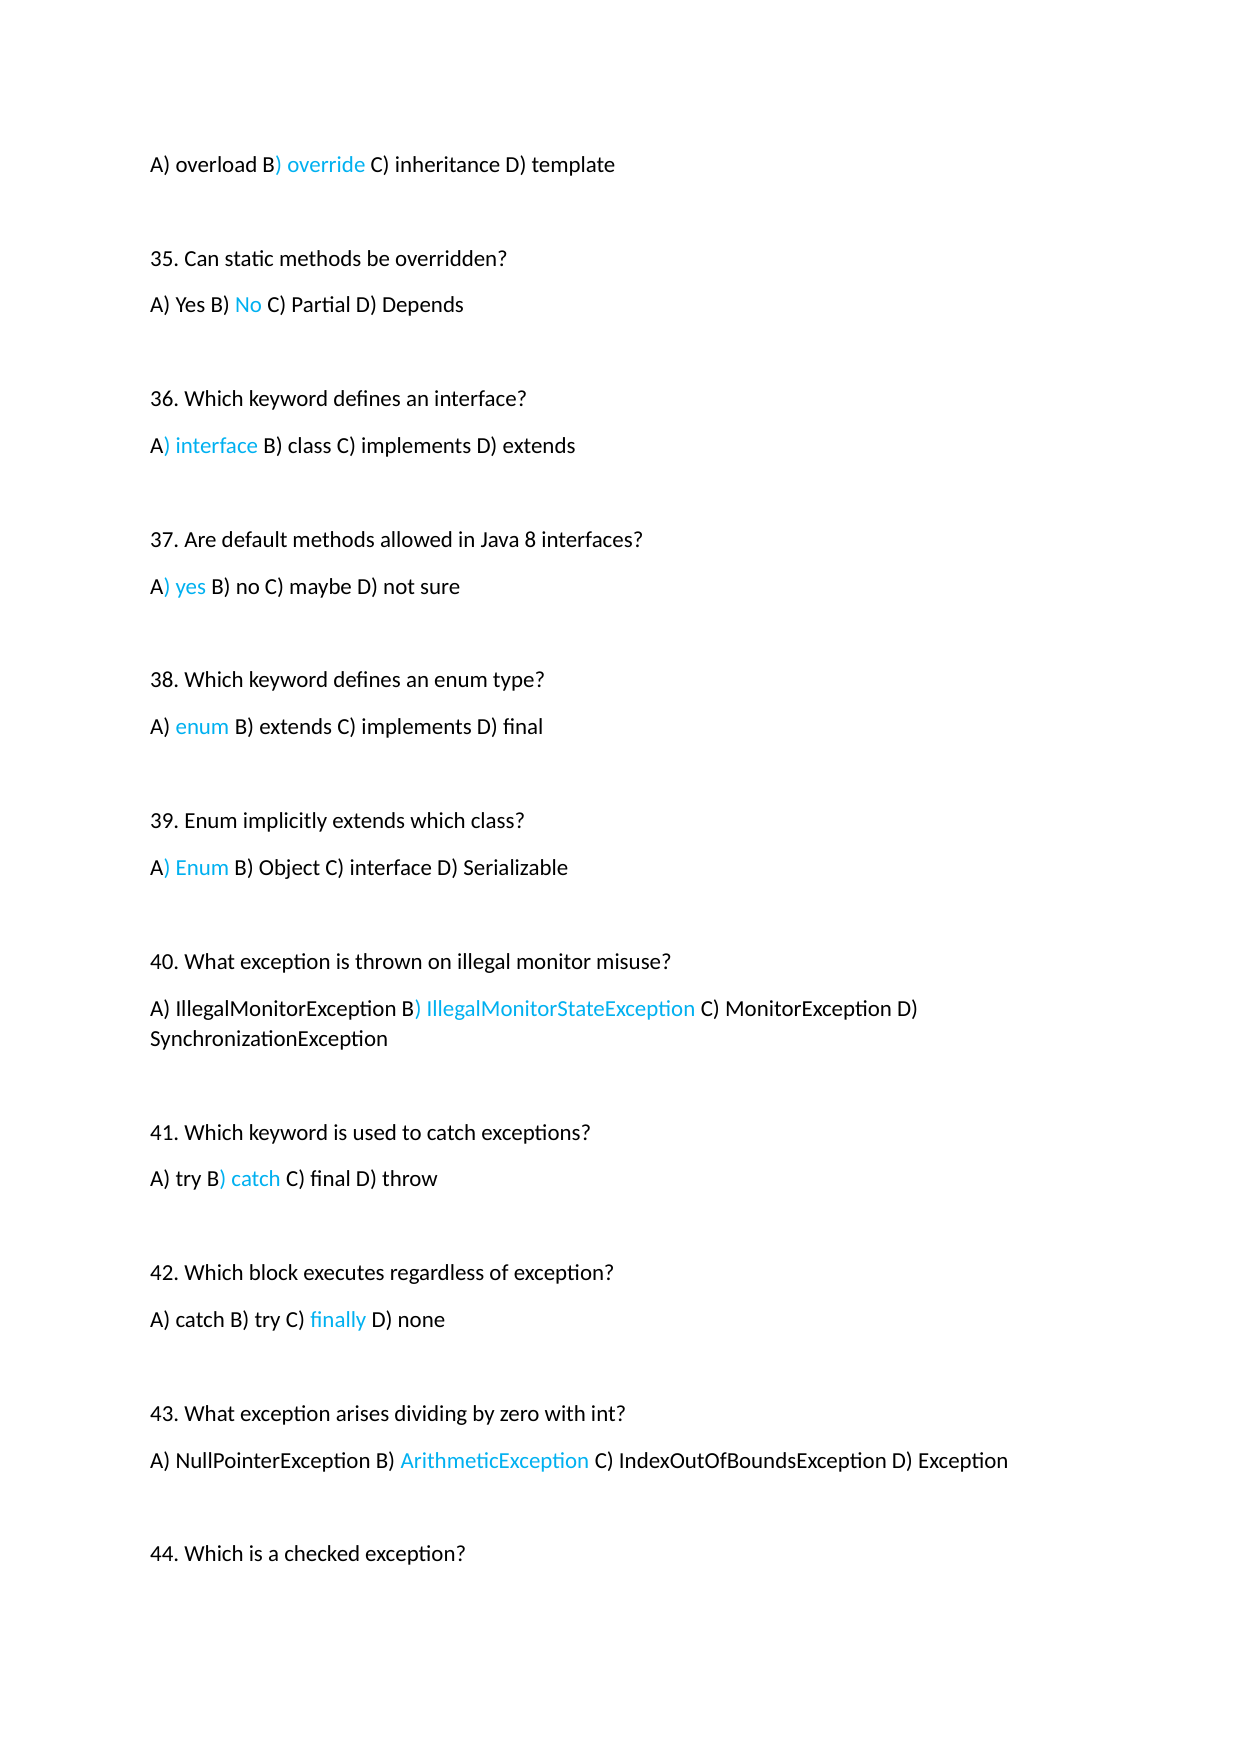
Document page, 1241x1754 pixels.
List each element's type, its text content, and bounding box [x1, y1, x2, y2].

text A) IllegalMonitorException B) IllegalMonitorStateException C) MonitorException D) SynchronizationException [150, 994, 1090, 1052]
text 39. Enum implicitly extends which class? [150, 806, 1090, 834]
text 35. Can static methods be overridden? [150, 244, 1090, 272]
text 44. Which is a checked exception? [150, 1539, 1090, 1568]
text 40. What exception is thrown on illegal monitor misuse? [150, 947, 1090, 975]
text 38. Which keyword defines an enum type? [150, 666, 1090, 694]
text A) enum B) extends C) implements D) final [150, 712, 1090, 741]
text 41. Which keyword is used to catch exceptions? [150, 1118, 1090, 1146]
text A) Enum B) Object C) interface D) Serializable [150, 853, 1090, 881]
text A) try B) catch C) final D) throw [150, 1164, 1090, 1193]
text 43. What exception arises dividing by zero with int? [150, 1399, 1090, 1427]
text 36. Which keyword defines an interface? [150, 384, 1090, 412]
text A) NullPointerException B) ArithmeticException C) IndexOutOfBoundsException D) Exception [150, 1446, 1090, 1474]
text A) catch B) try C) finally D) none [150, 1305, 1090, 1333]
text A) Yes B) No C) Partial D) Depends [150, 291, 1090, 319]
text A) yes B) no C) maybe D) not sure [150, 572, 1090, 600]
text A) overload B) override C) inheritance D) template [150, 150, 1090, 178]
text 37. Are default methods allowed in Java 8 interfaces? [150, 525, 1090, 553]
text A) interface B) class C) implements D) extends [150, 431, 1090, 459]
text 42. Which block executes regardless of exception? [150, 1258, 1090, 1286]
